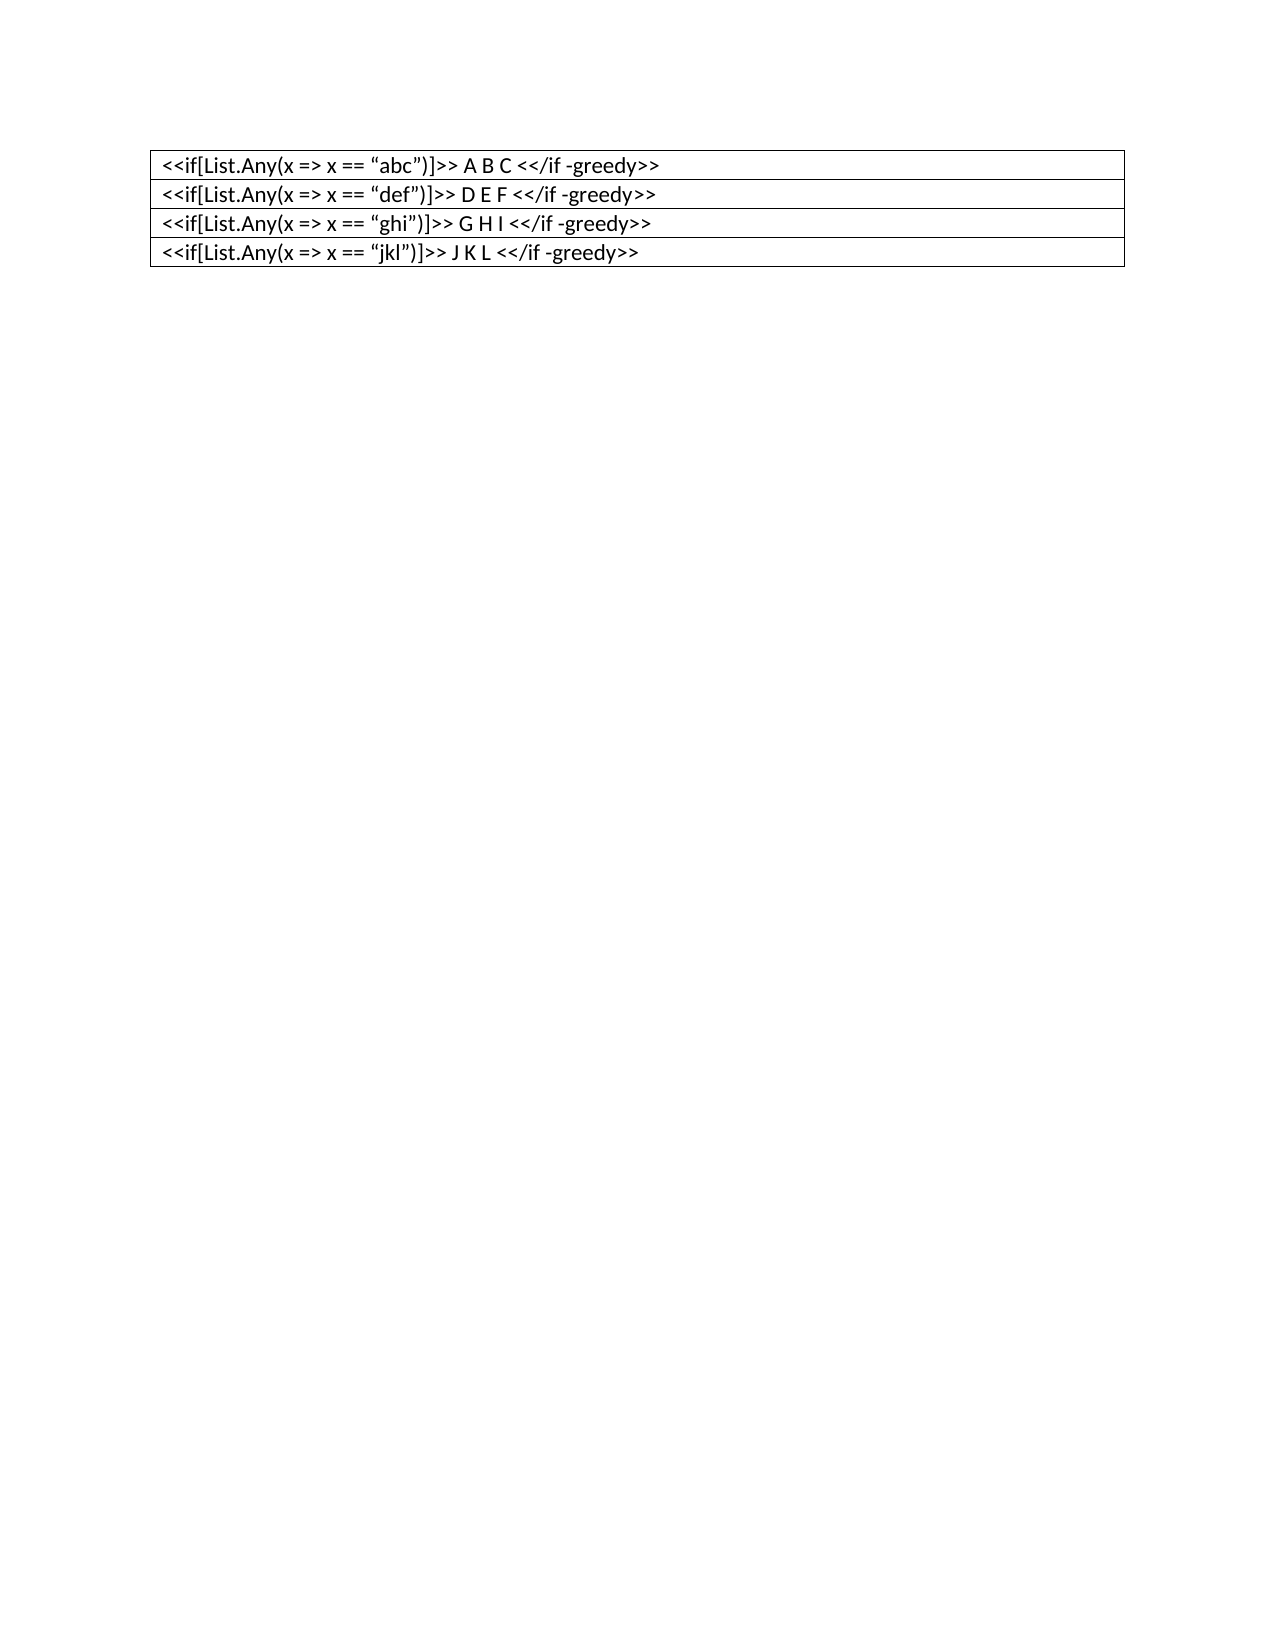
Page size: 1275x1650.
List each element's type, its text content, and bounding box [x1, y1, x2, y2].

table_cell <<if[List.Any(x => x == “jkl”)]>> J K L <</if -greedy>> [151, 238, 1124, 266]
table_header <<if[List.Any(x => x == “abc”)]>> A B C <</if -greedy>> [151, 151, 1124, 179]
table_cell <<if[List.Any(x => x == “ghi”)]>> G H I <</if -greedy>> [151, 209, 1124, 237]
table_cell <<if[List.Any(x => x == “def”)]>> D E F <</if -greedy>> [151, 180, 1124, 208]
